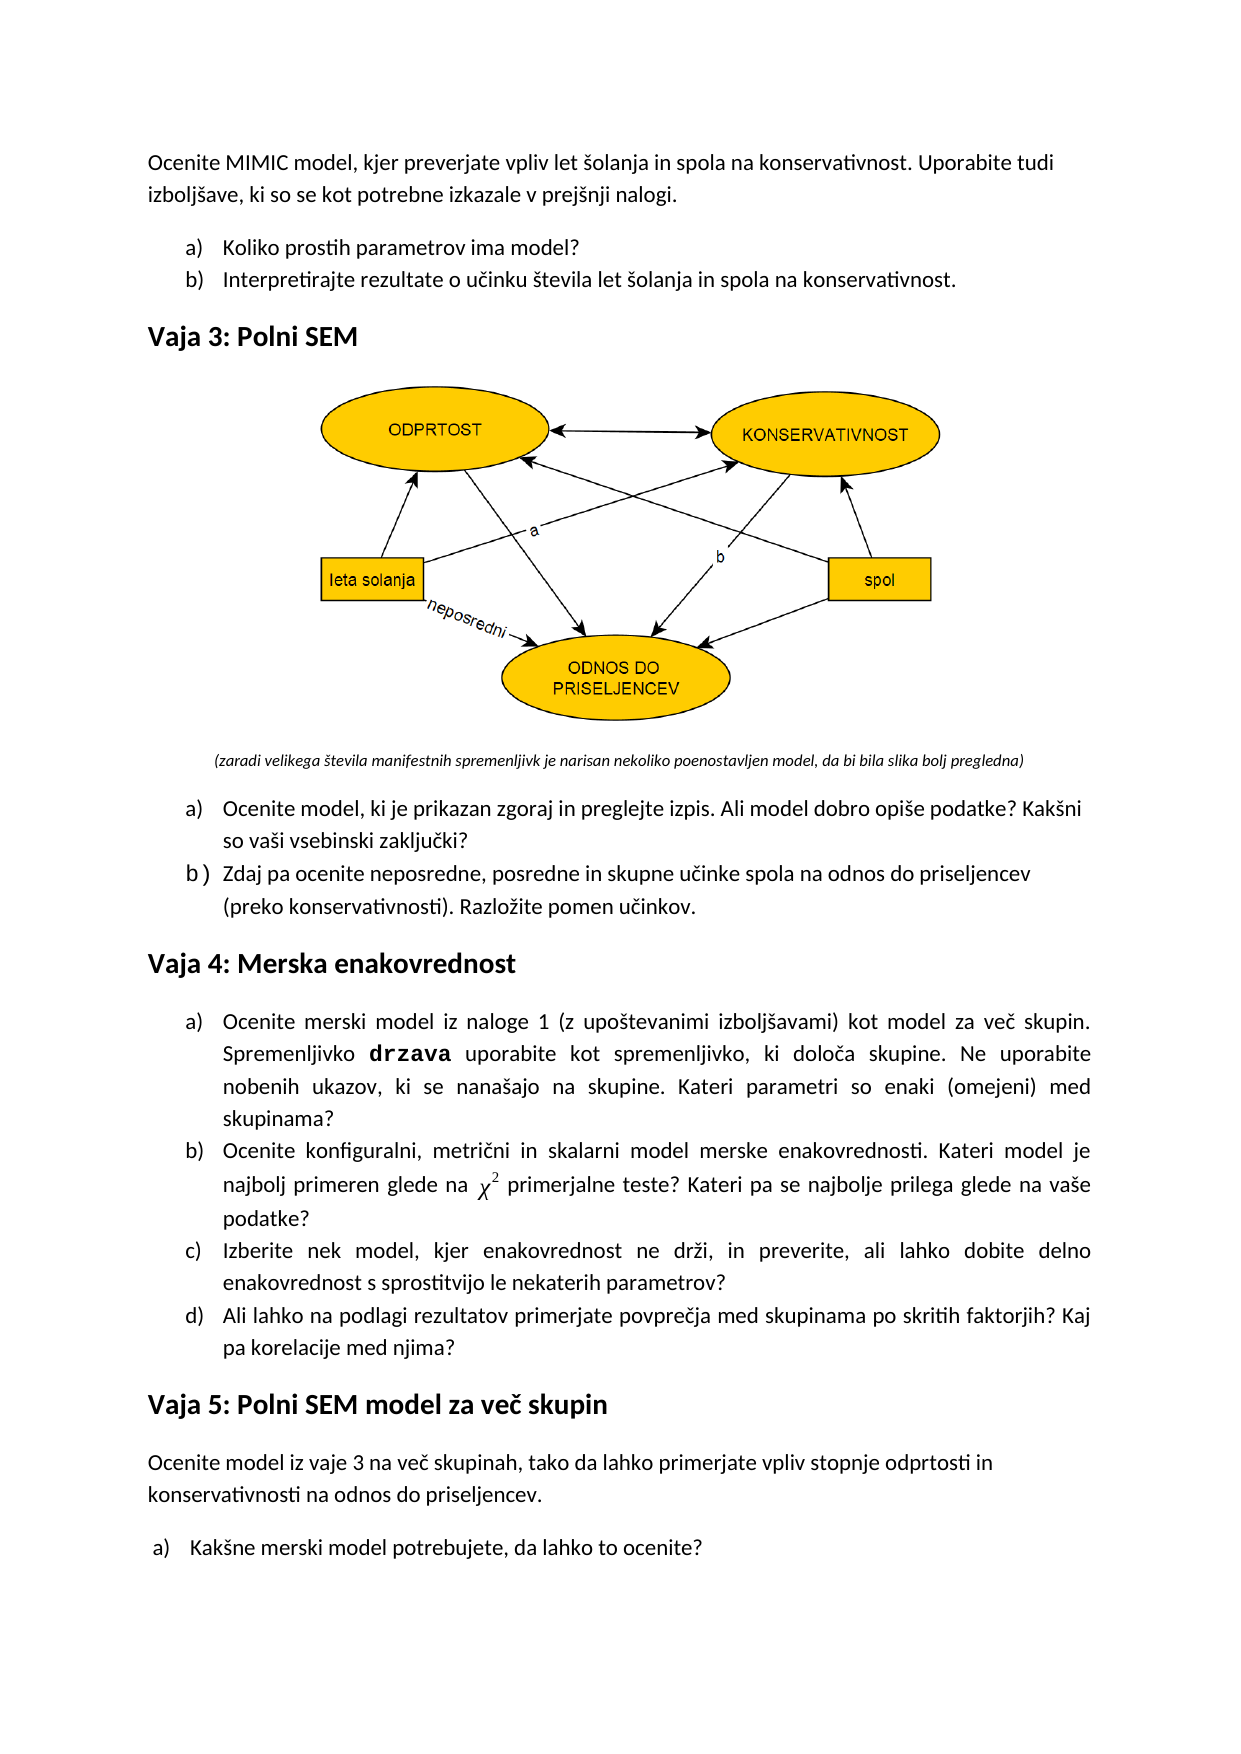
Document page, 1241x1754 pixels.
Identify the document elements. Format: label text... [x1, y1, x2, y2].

text Ocenite model iz vaje 3 na več skupinah, tako da lahko primerjate vpliv stopnje odprtosti in konservativnosti na odnos do priseljencev. [148, 1448, 1093, 1508]
list Izberite nek model, kjer enakovrednost ne drži, in preverite, ali lahko dobite delno enakovrednost s sprostitvijo le nekaterih parametrov? [185, 1236, 1093, 1297]
text Ocenite MIMIC model, kjer preverjate vpliv let šolanja in spola na konservativnost. Uporabite tudi izboljšave, ki so se kot potrebne izkazale v prejšnji nalogi. [148, 148, 1093, 208]
list Ocenite konfiguralni, metrični in skalarni model merske enakovrednosti. Kateri model je najbolj primeren glede na primerjalne teste? Kateri pa se najbolje prilega glede na vaše podatke? [185, 1137, 1093, 1232]
list Interpretirajte rezultate o učinku števila let šolanja in spola na konservativnost. [185, 265, 1093, 293]
list Zdaj pa ocenite neposredne, posredne in skupne učinke spola na odnos do priseljencev (preko konservativnosti). Razložite pomen učinkov. [185, 859, 1093, 920]
list Kakšne merski model potrebujete, da lahko to ocenite? [152, 1533, 1093, 1561]
text Vaja 4: Merska enakovrednost [148, 945, 1093, 981]
list Ocenite merski model iz naloge 1 (z upoštevanimi izboljšavami) kot model za več skupin. Spremenljivko drzava uporabite kot spremenljivko, ki določa skupine. Ne uporabite nobenih ukazov, ki se nanašajo na skupine. Kateri parametri so enaki (omejeni) med skupinama? [185, 1007, 1093, 1132]
list Koliko prostih parametrov ima model? [185, 233, 1093, 261]
text Vaja 3: Polni SEM [148, 318, 1093, 354]
list Ali lahko na podlagi rezultatov primerjate povprečja med skupinama po skritih faktorjih? Kaj pa korelacije med njima? [185, 1301, 1093, 1361]
text Vaja 5: Polni SEM model za več skupin [148, 1386, 1093, 1422]
list Ocenite model, ki je prikazan zgoraj in preglejte izpis. Ali model dobro opiše podatke? Kakšni so vaši vsebinski zaključki? [185, 794, 1093, 854]
picture [294, 379, 946, 726]
text (zaradi velikega števila manifestnih spremenljivk je narisan nekoliko poenostavljen model, da bi bila slika bolj pregledna) [148, 750, 1093, 770]
